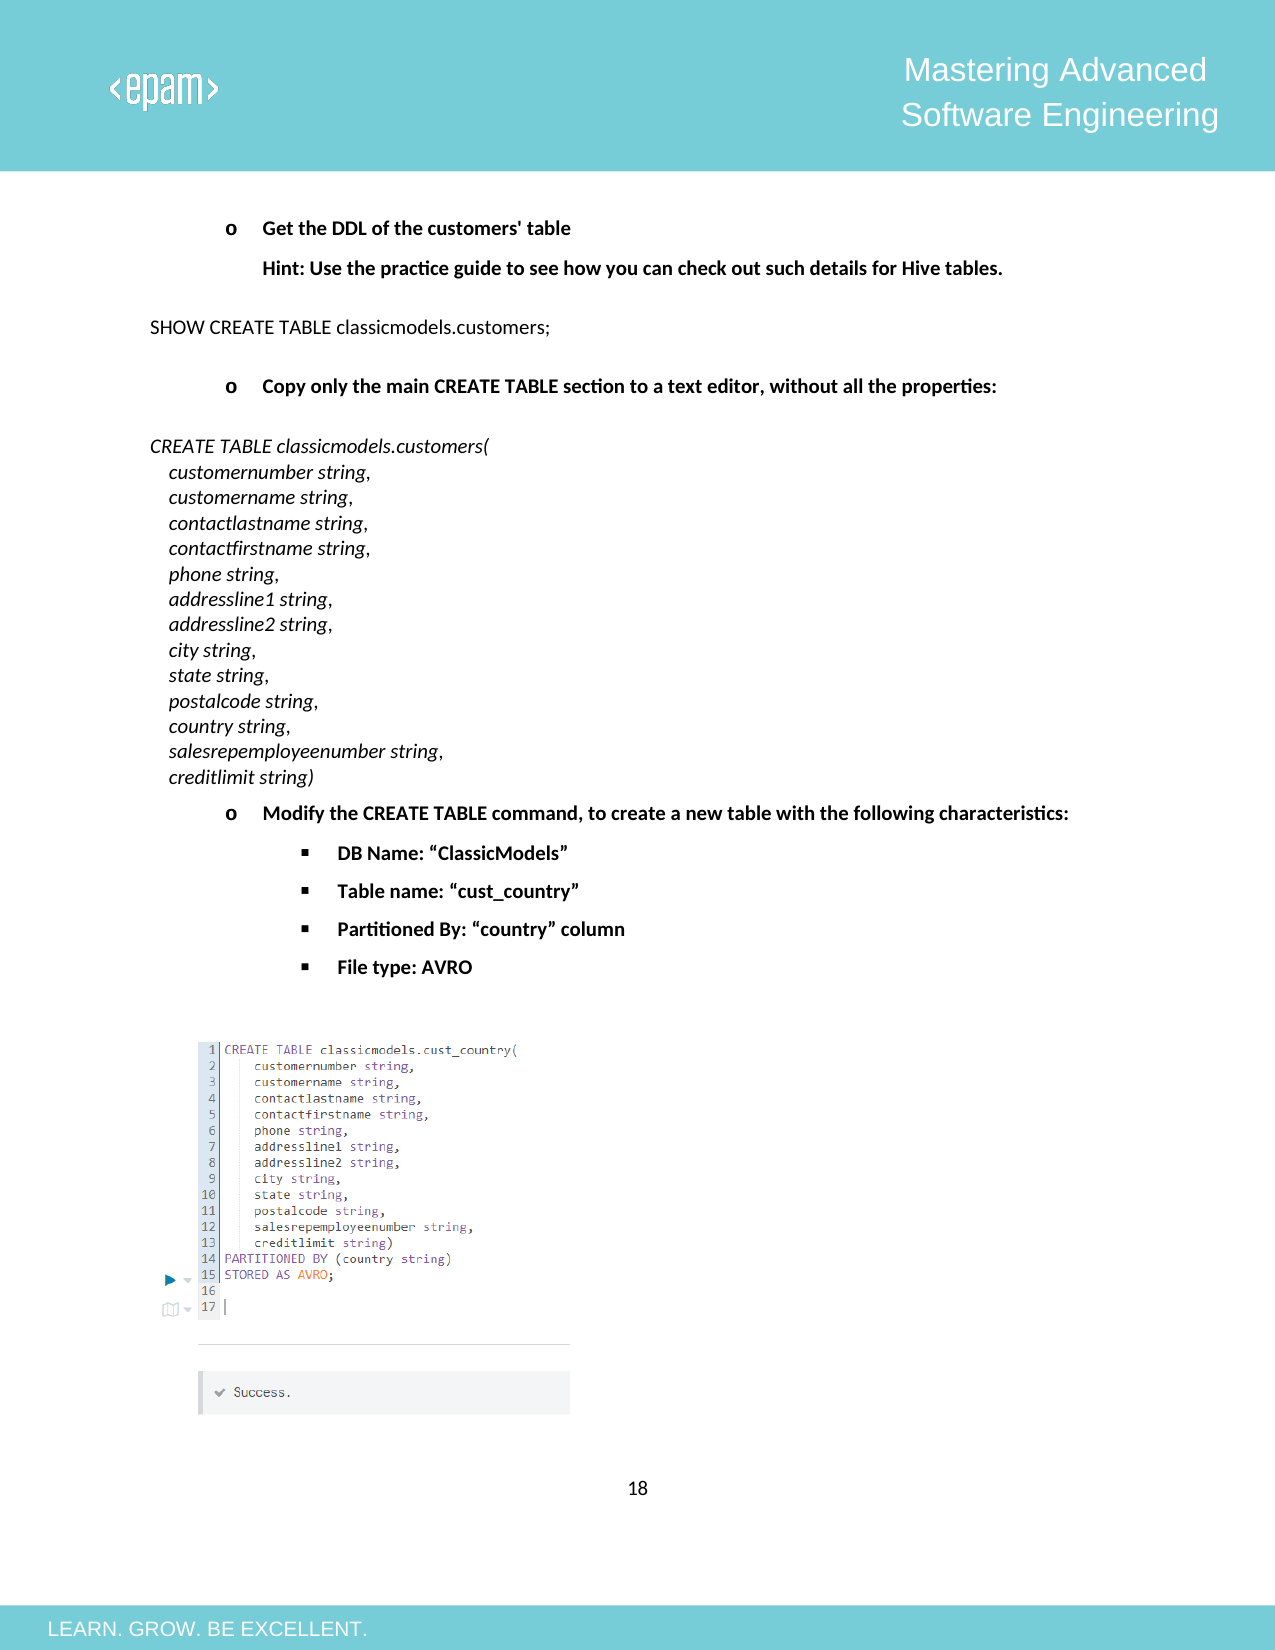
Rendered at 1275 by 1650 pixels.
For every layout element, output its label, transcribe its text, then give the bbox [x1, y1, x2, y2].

text country string, [150, 713, 1191, 739]
text CREATE TABLE classicmodels.customers( [150, 434, 1191, 459]
text customername string, [150, 484, 1191, 510]
text salesrepemployeenumber string, [150, 739, 1191, 764]
list Copy only the main CREATE TABLE section to a text editor, without all the properties: [225, 373, 1191, 400]
list Table name: “cust_country” [300, 878, 1191, 903]
text contactlastname string, [150, 510, 1191, 535]
list File type: AVRO [300, 954, 1191, 979]
text state string, [150, 662, 1191, 688]
text SHOW CREATE TABLE classicmodels.customers; [150, 314, 1191, 340]
text addressline1 string, [150, 586, 1191, 612]
list Modify the CREATE TABLE command, to create a new table with the following characteristics: [225, 800, 1191, 826]
text customernumber string, [150, 459, 1191, 484]
list DB Name: “ClassicModels” [300, 840, 1191, 865]
text contactfirstname string, [150, 535, 1191, 561]
text addressline2 string, [150, 612, 1191, 637]
text postalcode string, [150, 688, 1191, 713]
list Get the DDL of the customers' table [225, 216, 1191, 242]
list Hint: Use the practice guide to see how you can check out such details for Hive tables. [262, 255, 1191, 281]
text city string, [150, 637, 1191, 662]
picture [150, 1013, 571, 1423]
text creditlimit string) [150, 764, 1191, 789]
text phone string, [150, 561, 1191, 586]
picture [135, 53, 160, 133]
list Partitioned By: “country” column [300, 916, 1191, 941]
